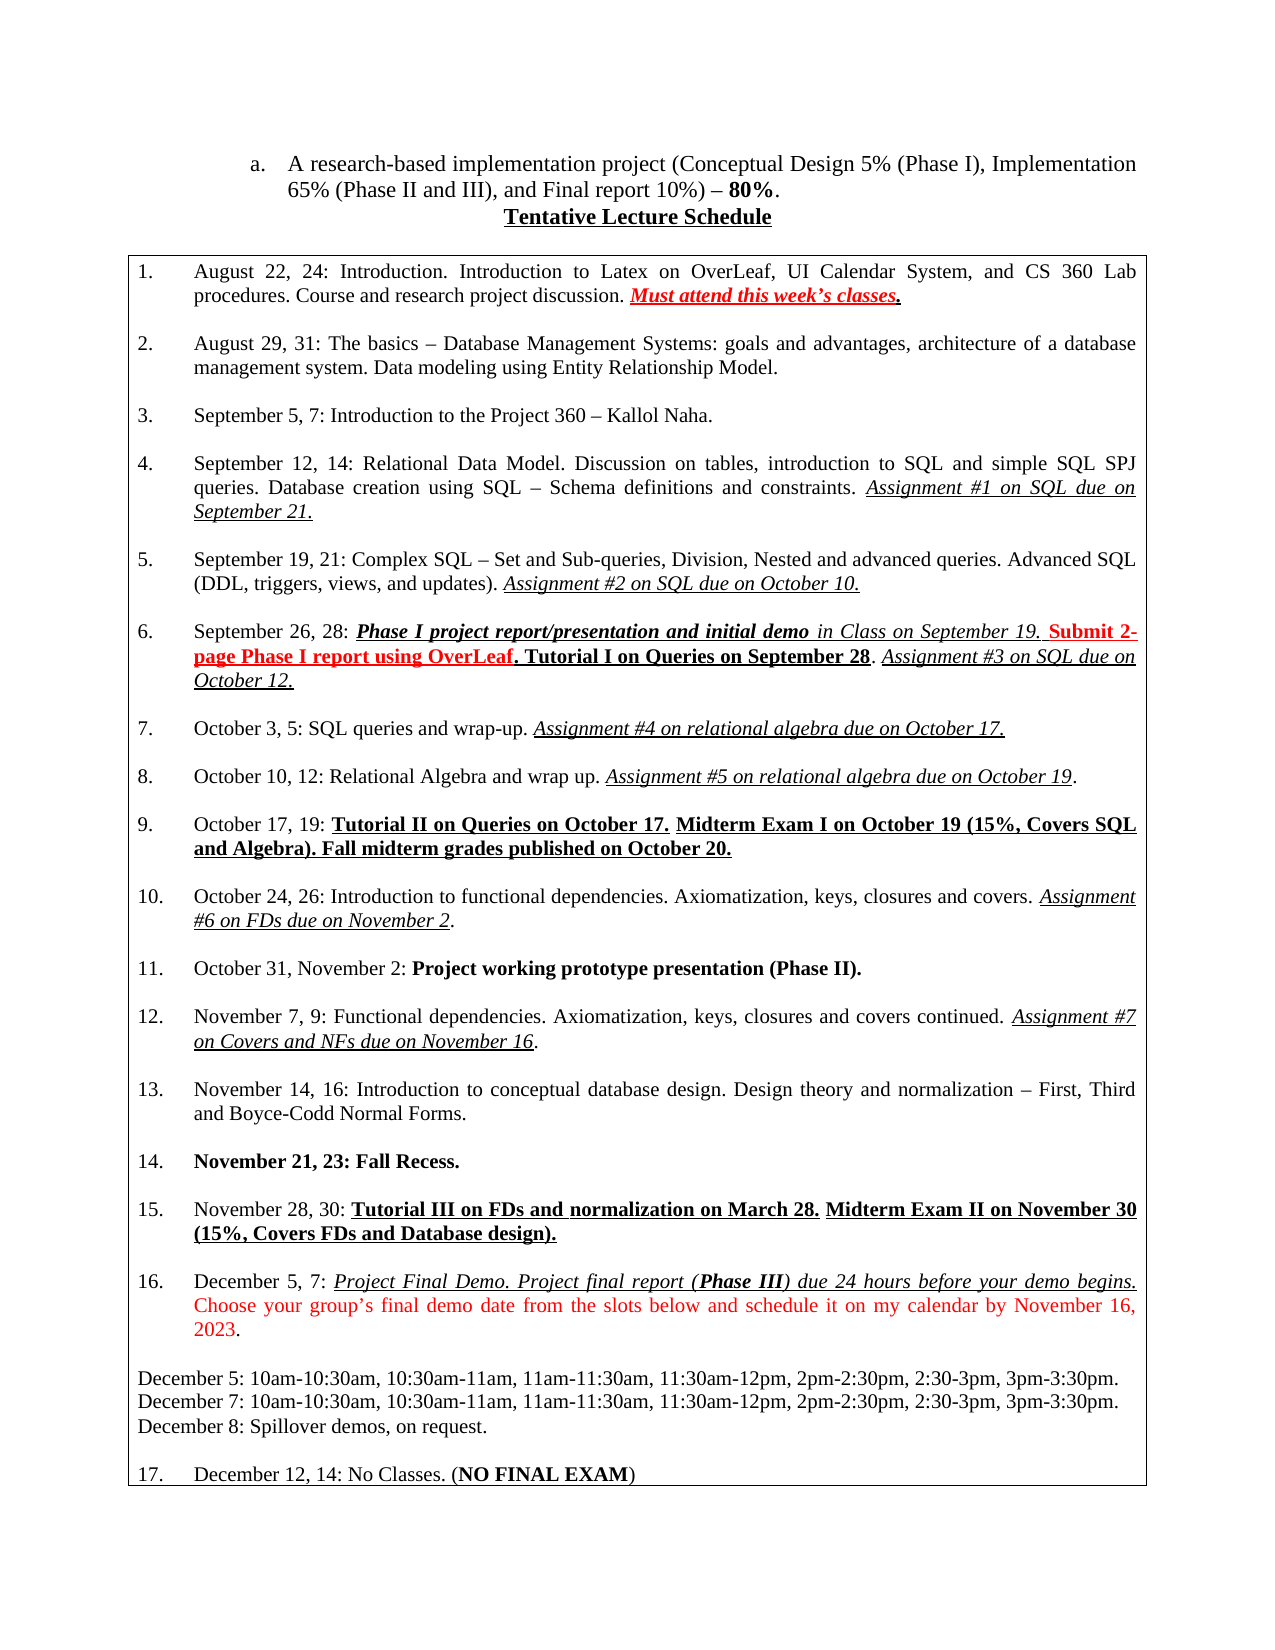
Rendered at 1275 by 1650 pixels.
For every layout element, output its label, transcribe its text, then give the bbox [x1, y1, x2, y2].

list A research-based implementation project (Conceptual Design 5% (Phase I), Implementation 65% (Phase II and III), and Final report 10%) – 80%. [250, 150, 1138, 203]
list September 26, 28: Phase I project report/presentation and initial demo in Class on September 19. Submit 2-page Phase I report using OverLeaf. Tutorial I on Queries on September 28. Assignment #3 on SQL due on October 12. [137, 619, 1138, 692]
list September 12, 14: Relational Data Model. Discussion on tables, introduction to SQL and simple SQL SPJ queries. Database creation using SQL – Schema definitions and constraints. Assignment #1 on SQL due on September 21. [137, 451, 1138, 523]
list November 28, 30: Tutorial III on FDs and normalization on March 28. Midterm Exam II on November 30 (15%, Covers FDs and Database design). [137, 1197, 1138, 1245]
list November 14, 16: Introduction to conceptual database design. Design theory and normalization – First, Third and Boyce-Codd Normal Forms. [137, 1077, 1138, 1125]
list October 31, November 2: Project working prototype presentation (Phase II). [137, 956, 1138, 980]
list December 5, 7: Project Final Demo. Project final report (Phase III) due 24 hours before your demo begins. Choose your group’s final demo date from the slots below and schedule it on my calendar by November 16, 2023. [137, 1269, 1138, 1341]
list September 5, 7: Introduction to the Project 360 – Kallol Naha. [137, 403, 1138, 427]
text December 7: 10am-10:30am, 10:30am-11am, 11am-11:30am, 11:30am-12pm, 2pm-2:30pm, 2:30-3pm, 3pm-3:30pm. [137, 1389, 1138, 1413]
list August 22, 24: Introduction. Introduction to Latex on OverLeaf, UI Calendar System, and CS 360 Lab procedures. Course and research project discussion. Must attend this week’s classes. [129, 256, 1146, 307]
list November 21, 23: Fall Recess. [137, 1149, 1138, 1173]
text Tentative Lecture Schedule [137, 203, 1138, 229]
list November 7, 9: Functional dependencies. Axiomatization, keys, closures and covers continued. Assignment #7 on Covers and NFs due on November 16. [137, 1004, 1138, 1053]
list October 17, 19: Tutorial II on Queries on October 17. Midterm Exam I on October 19 (15%, Covers SQL and Algebra). Fall midterm grades published on October 20. [137, 812, 1138, 860]
list October 3, 5: SQL queries and wrap-up. Assignment #4 on relational algebra due on October 17. [137, 716, 1138, 740]
list August 29, 31: The basics – Database Management Systems: goals and advantages, architecture of a database management system. Data modeling using Entity Relationship Model. [137, 331, 1138, 379]
text December 5: 10am-10:30am, 10:30am-11am, 11am-11:30am, 11:30am-12pm, 2pm-2:30pm, 2:30-3pm, 3pm-3:30pm. [137, 1365, 1138, 1389]
list December 12, 14: No Classes. (NO FINAL EXAM) [137, 1462, 1138, 1485]
list October 24, 26: Introduction to functional dependencies. Axiomatization, keys, closures and covers. Assignment #6 on FDs due on November 2. [137, 884, 1138, 932]
list October 10, 12: Relational Algebra and wrap up. Assignment #5 on relational algebra due on October 19. [137, 764, 1138, 788]
list September 19, 21: Complex SQL – Set and Sub-queries, Division, Nested and advanced queries. Advanced SQL (DDL, triggers, views, and updates). Assignment #2 on SQL due on October 10. [137, 547, 1138, 595]
text December 8: Spillover demos, on request. [137, 1413, 1138, 1438]
